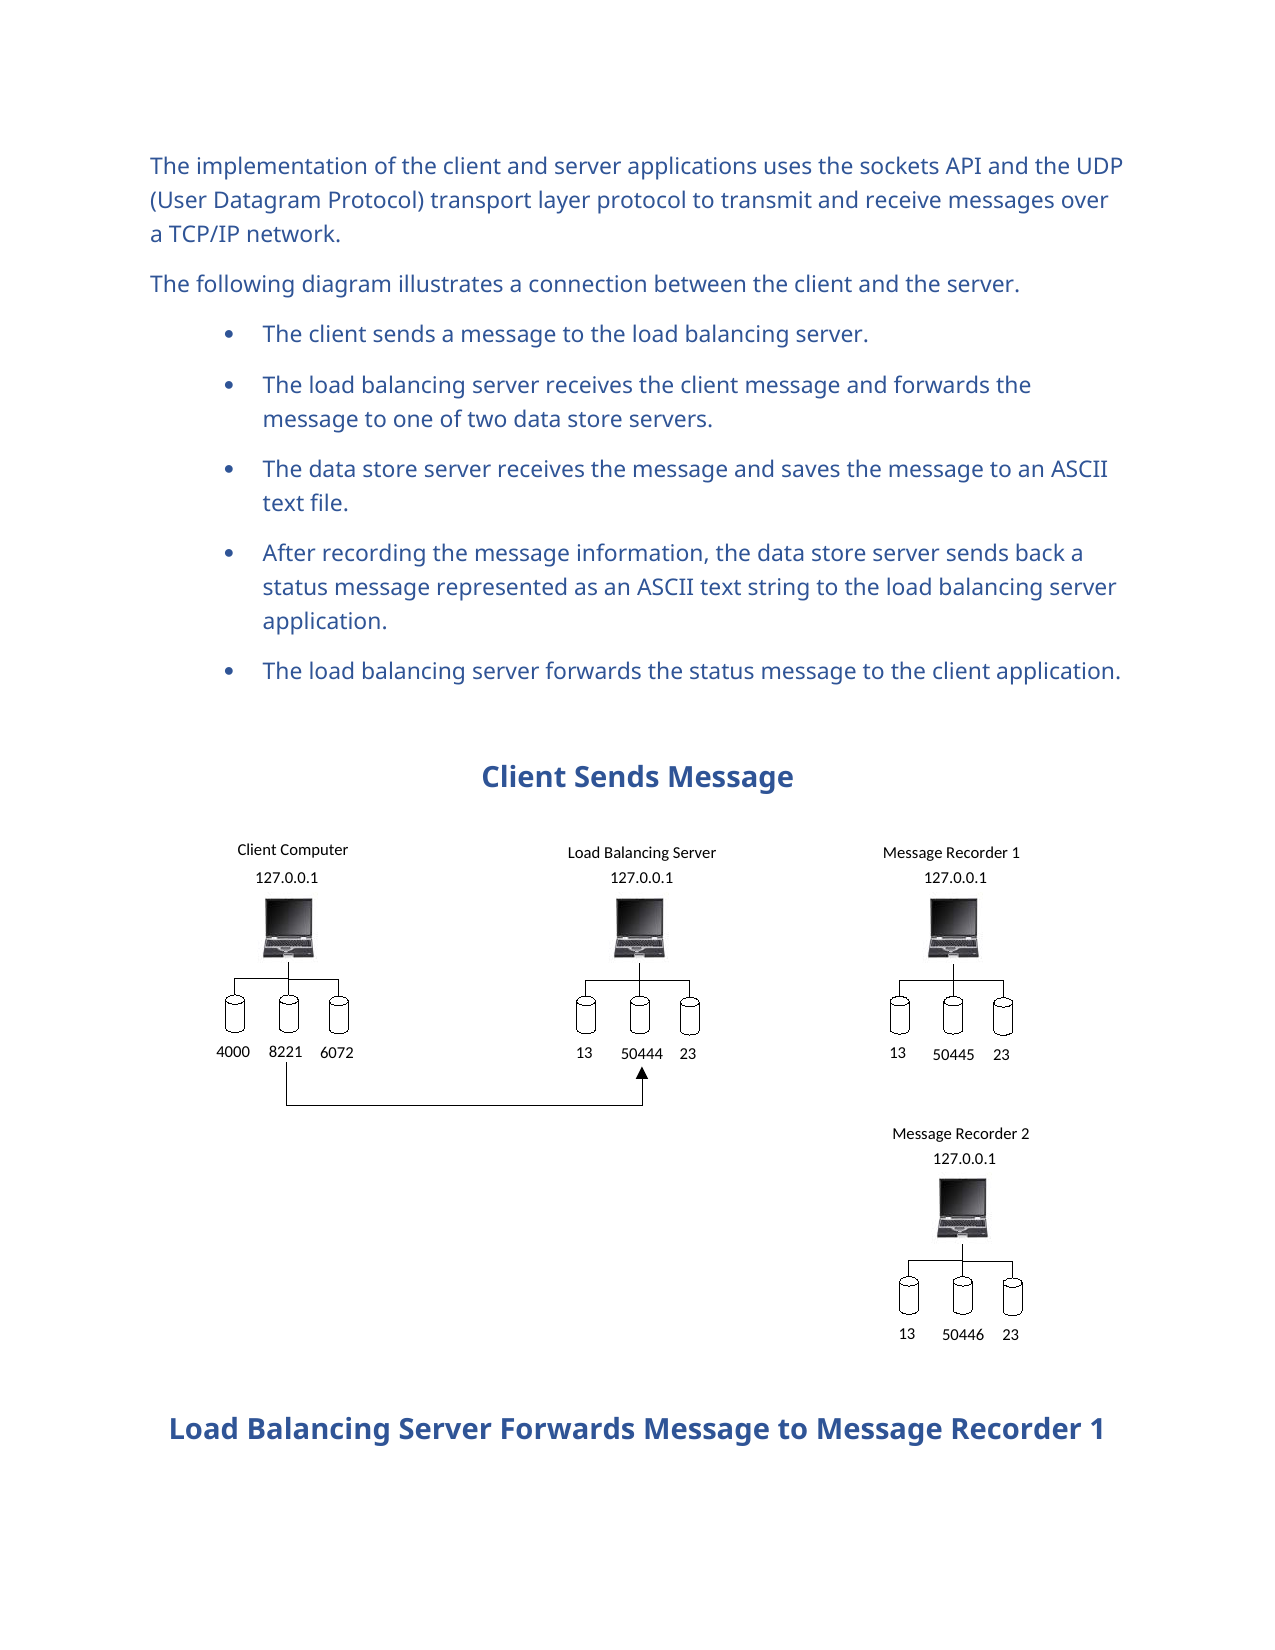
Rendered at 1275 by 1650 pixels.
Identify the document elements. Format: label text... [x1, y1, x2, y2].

picture [592, 892, 687, 963]
picture [915, 1172, 1010, 1244]
picture [906, 892, 1001, 963]
list The data store server receives the message and saves the message to an ASCII text file. [225, 453, 1125, 518]
text The following diagram illustrates a connection between the client and the server. [150, 268, 1125, 299]
list The load balancing server forwards the status message to the client application. [225, 655, 1125, 686]
list The client sends a message to the load balancing server. [225, 318, 1125, 349]
picture [241, 892, 336, 963]
text Load Balancing Server Forwards Message to Message Recorder 1 [150, 1408, 1125, 1448]
text Client Sends Message [150, 756, 1125, 796]
text The implementation of the client and server applications uses the sockets API and the UDP (User Datagram Protocol) transport layer protocol to transmit and receive messages over a TCP/IP network. [150, 150, 1125, 249]
list The load balancing server receives the client message and forwards the message to one of two data store servers. [225, 369, 1125, 434]
list After recording the message information, the data store server sends back a status message represented as an ASCII text string to the load balancing server application. [225, 537, 1125, 636]
